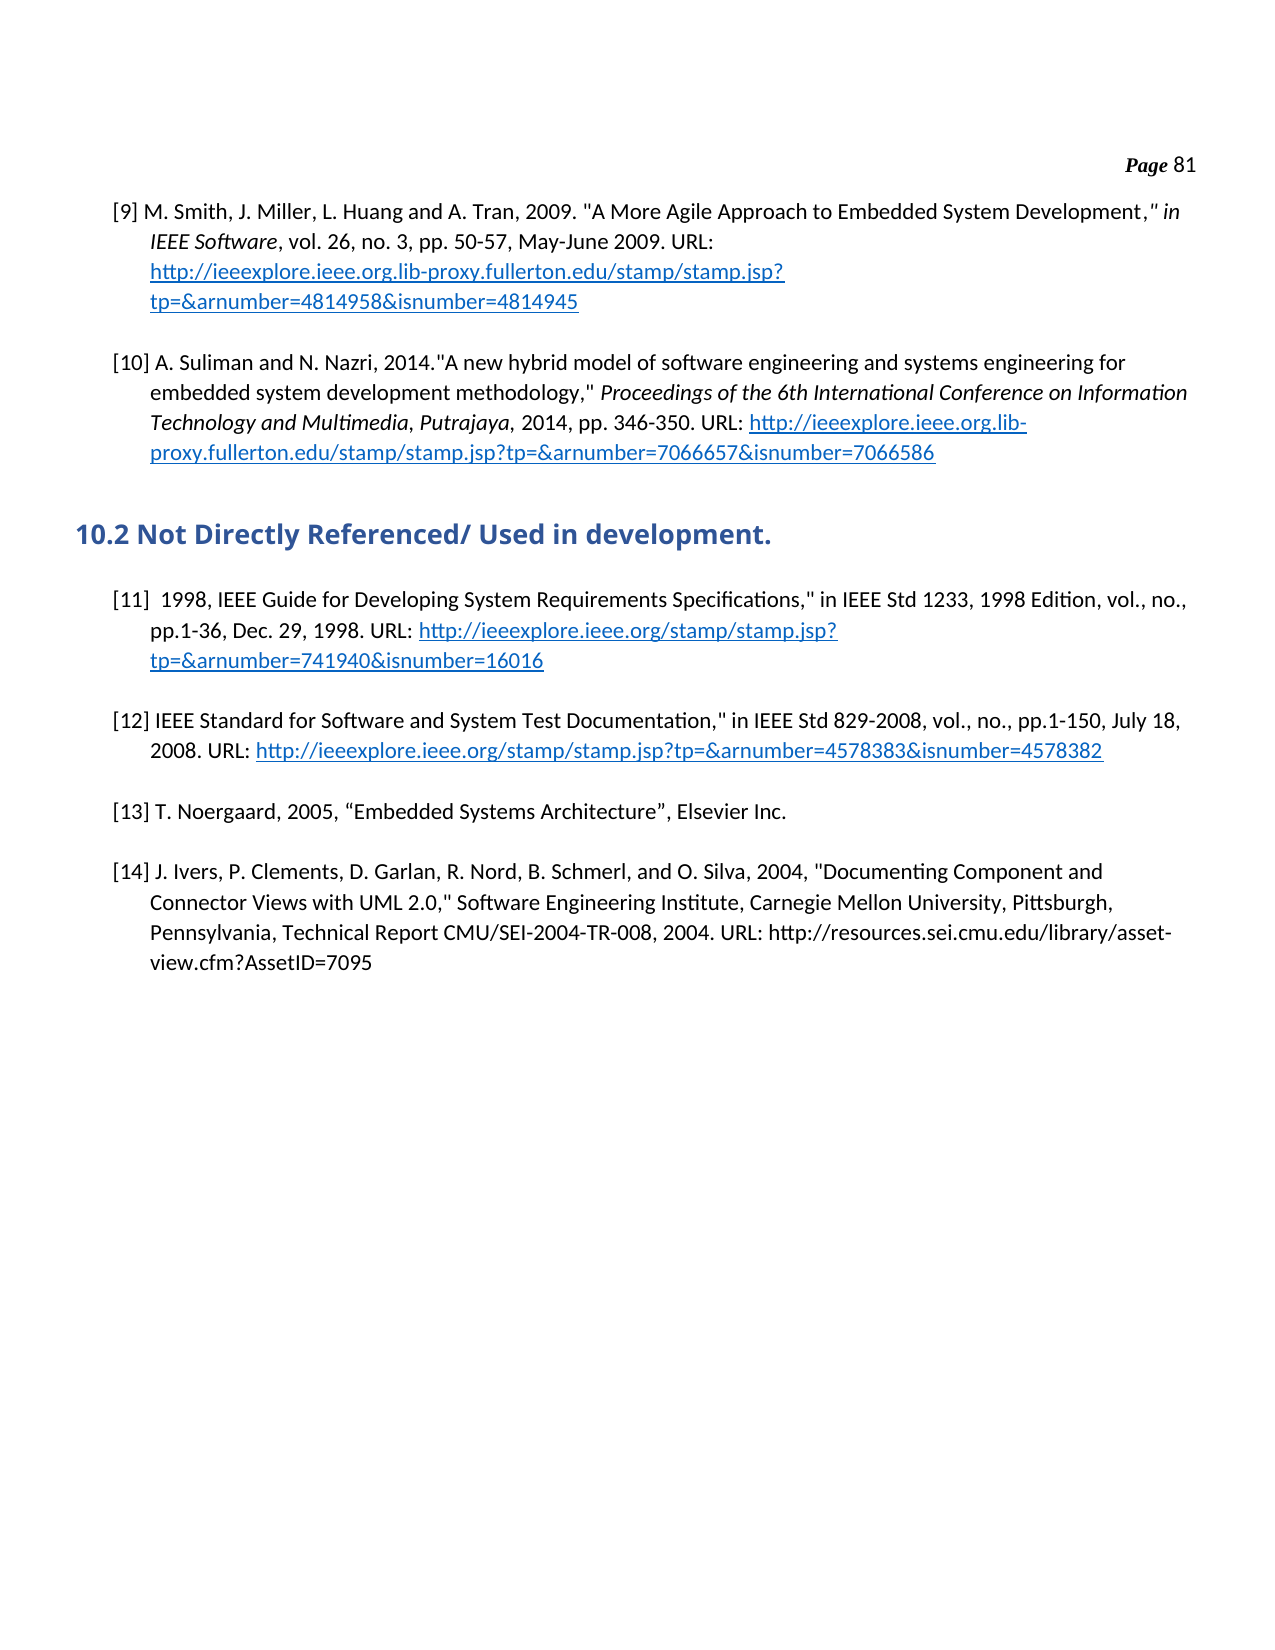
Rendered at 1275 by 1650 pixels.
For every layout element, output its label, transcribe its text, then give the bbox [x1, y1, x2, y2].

subtitle 10.2 Not Directly Referenced/ Used in development. [75, 516, 1200, 552]
list IEEE Standard for Software and System Test Documentation," in IEEE Std 829-2008, vol., no., pp.1-150, July 18, 2008. URL: http://ieeexplore.ieee.org/stamp/stamp.jsp?tp=&arnumber=4578383&isnumber=4578382 [112, 706, 1200, 764]
list M. Smith, J. Miller, L. Huang and A. Tran, 2009. "A More Agile Approach to Embedded System Development," in IEEE Software, vol. 26, no. 3, pp. 50-57, May-June 2009. URL: http://ieeexplore.ieee.org.lib-proxy.fullerton.edu/stamp/stamp.jsp?tp=&arnumber=4814958&isnumber=4814945 [112, 197, 1200, 315]
list A. Suliman and N. Nazri, 2014."A new hybrid model of software engineering and systems engineering for embedded system development methodology," Proceedings of the 6th International Conference on Information Technology and Multimedia, Putrajaya, 2014, pp. 346-350. URL: http://ieeexplore.ieee.org.lib-proxy.fullerton.edu/stamp/stamp.jsp?tp=&arnumber=7066657&isnumber=7066586 [112, 348, 1200, 466]
list 1998, IEEE Guide for Developing System Requirements Specifications," in IEEE Std 1233, 1998 Edition, vol., no., pp.1-36, Dec. 29, 1998. URL: http://ieeexplore.ieee.org/stamp/stamp.jsp?tp=&arnumber=741940&isnumber=16016 [112, 586, 1200, 674]
list T. Noergaard, 2005, “Embedded Systems Architecture”, Elsevier Inc. [112, 797, 1200, 825]
list J. Ivers, P. Clements, D. Garlan, R. Nord, B. Schmerl, and O. Silva, 2004, "Documenting Component and Connector Views with UML 2.0," Software Engineering Institute, Carnegie Mellon University, Pittsburgh, Pennsylvania, Technical Report CMU/SEI-2004-TR-008, 2004. URL: http://resources.sei.cmu.edu/library/asset-view.cfm?AssetID=7095 [112, 857, 1200, 976]
